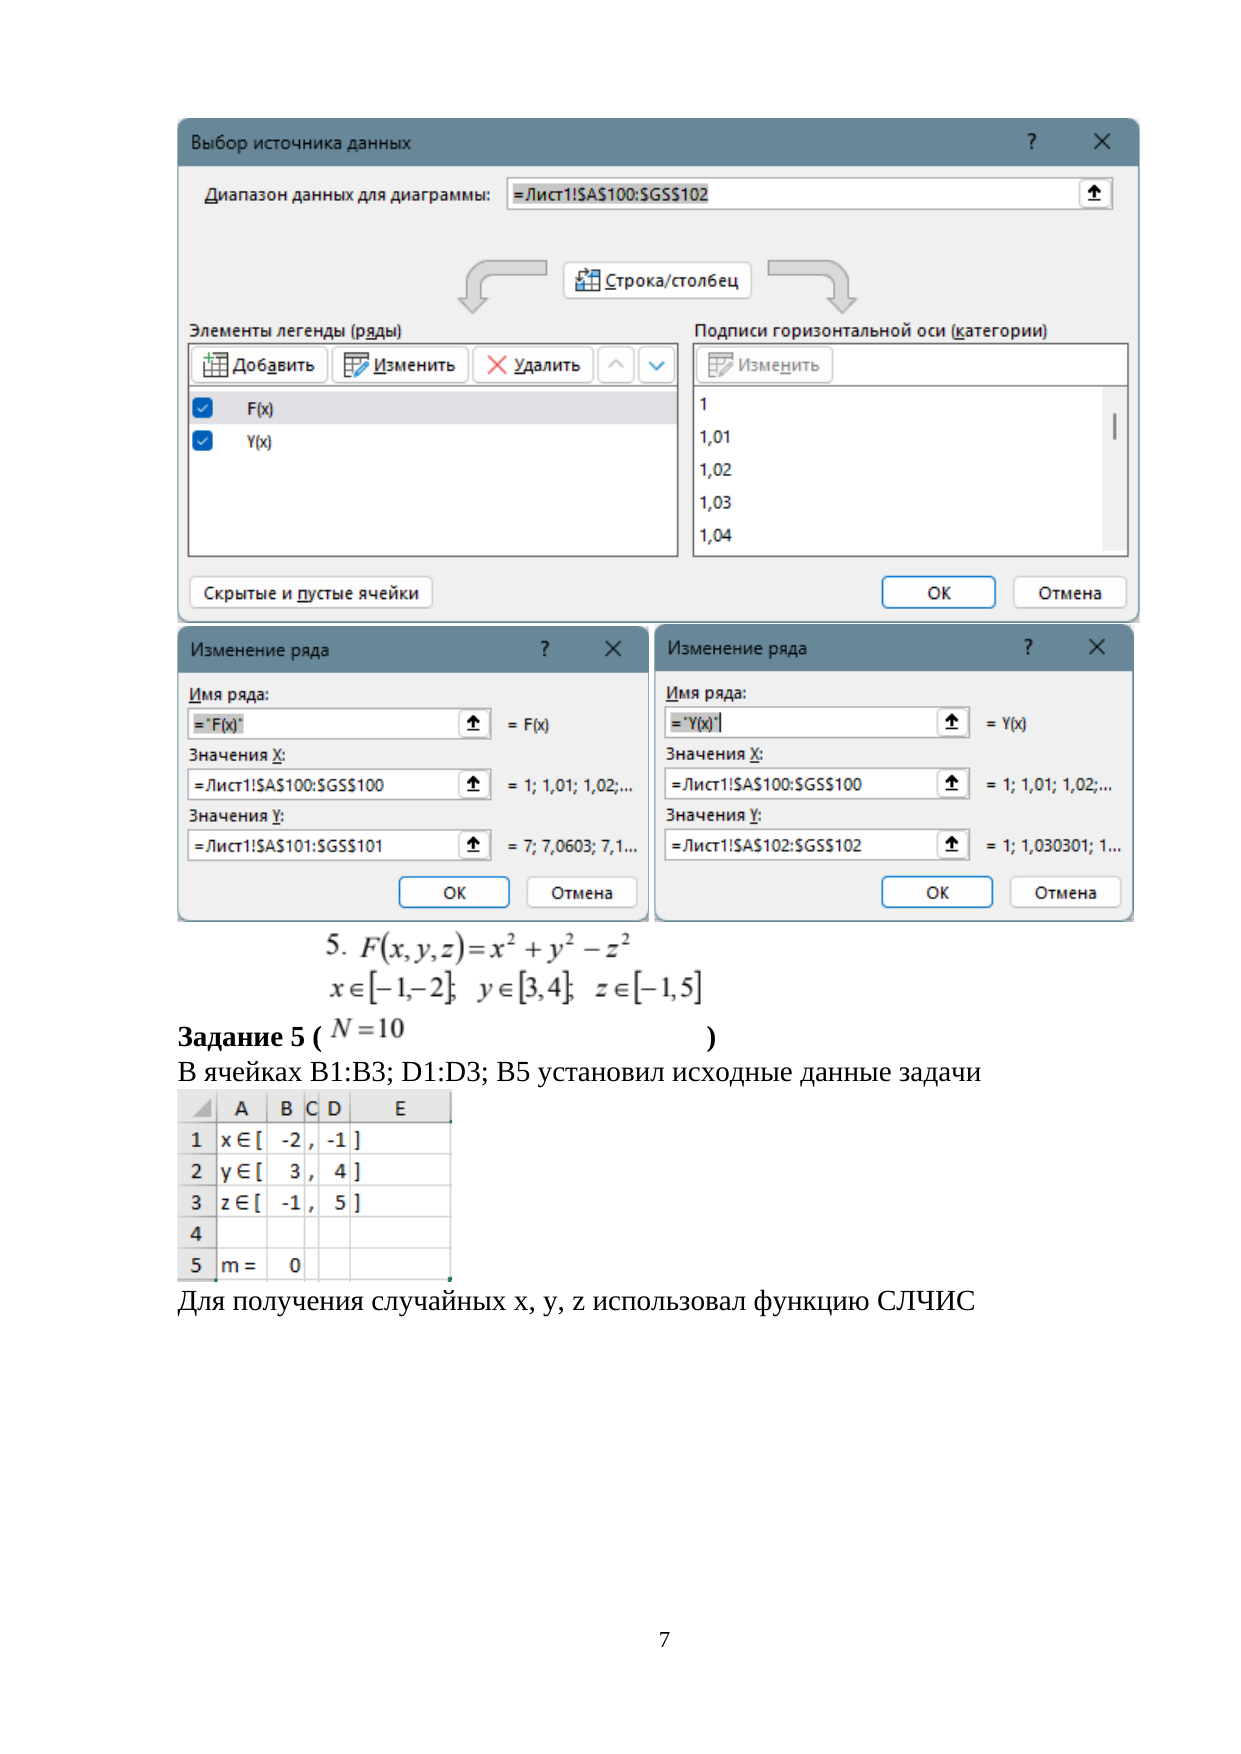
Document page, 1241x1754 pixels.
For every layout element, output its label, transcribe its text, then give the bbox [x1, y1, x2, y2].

picture [177, 1089, 453, 1282]
picture [177, 118, 1140, 623]
picture [322, 929, 707, 1047]
text В ячейках B1:B3; D1:D3; B5 установил исходные данные задачи [177, 1054, 1152, 1088]
picture [177, 626, 649, 922]
text Для получения случайных x, y, z использовал функцию СЛЧИС [177, 1283, 1152, 1317]
picture [654, 624, 1134, 922]
